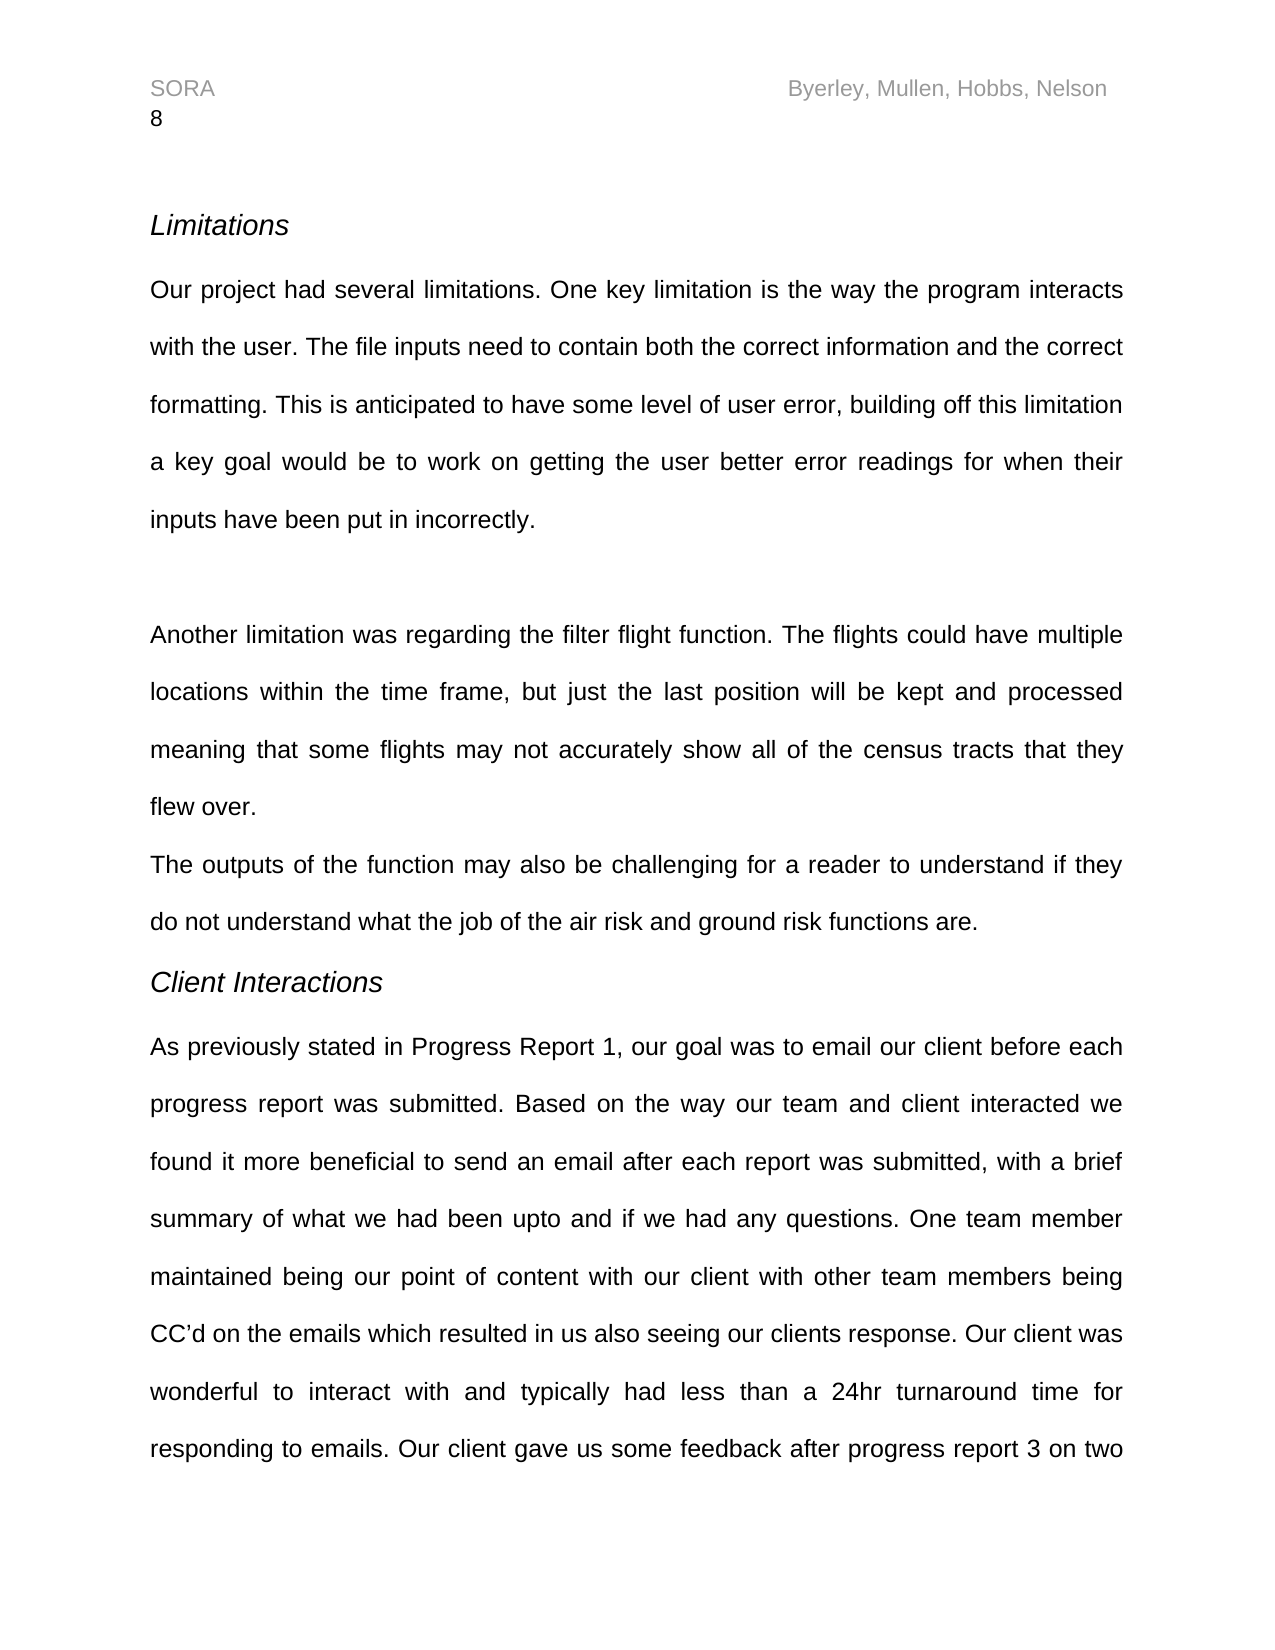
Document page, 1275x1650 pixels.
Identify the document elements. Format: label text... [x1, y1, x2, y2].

text Another limitation was regarding the filter flight function. The flights could have multiple locations within the time frame, but just the last position will be kept and processed meaning that some flights may not accurately show all of the census tracts that they flew over. [150, 619, 1125, 821]
text Limitations [150, 207, 1125, 241]
text Our project had several limitations. One key limitation is the way the program interacts with the user. The file inputs need to contain both the correct information and the correct formatting. This is anticipated to have some level of user error, building off this limitation a key goal would be to work on getting the user better error readings for when their inputs have been put in incorrectly. [150, 274, 1125, 533]
text The outputs of the function may also be challenging for a reader to understand if they do not understand what the job of the air risk and ground risk functions are. [150, 849, 1125, 936]
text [150, 1032, 1125, 1463]
text Client Interactions [150, 964, 1125, 998]
